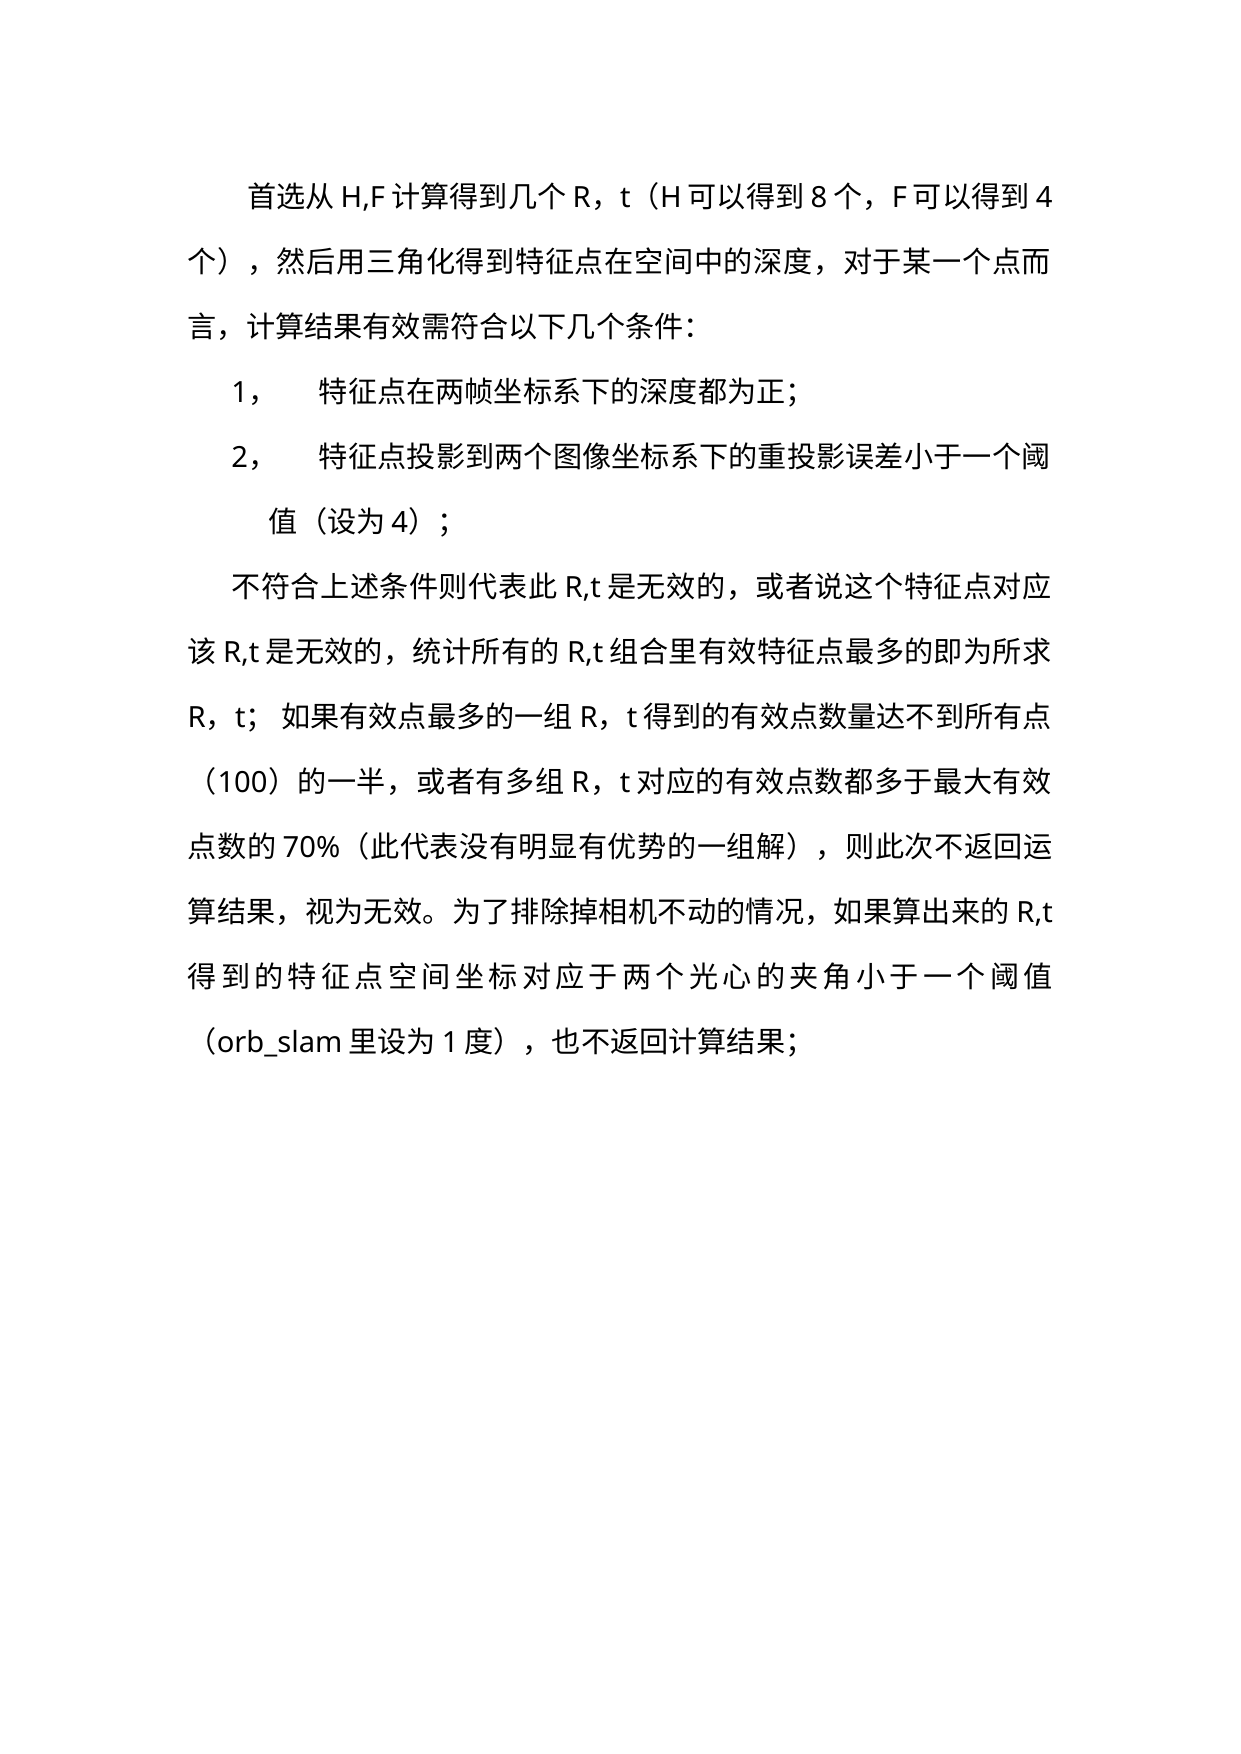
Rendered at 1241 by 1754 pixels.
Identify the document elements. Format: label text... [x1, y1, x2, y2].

list 特征点投影到两个图像坐标系下的重投影误差小于一个阈值（设为4）； [231, 422, 1053, 552]
text 首选从H,F计算得到几个R，t（H可以得到8个，F可以得到4个），然后用三角化得到特征点在空间中的深度，对于某一个点而言，计算结果有效需符合以下几个条件： [187, 162, 1053, 357]
list 特征点在两帧坐标系下的深度都为正； [231, 357, 1053, 422]
text 不符合上述条件则代表此R,t是无效的，或者说这个特征点对应该R,t是无效的，统计所有的R,t组合里有效特征点最多的即为所求R，t； 如果有效点最多的一组R，t得到的有效点数量达不到所有点（100）的一半，或者有多组R，t对应的有效点数都多于最大有效点数的70%（此代表没有明显有优势的一组解），则此次不返回运算结果，视为无效。为了排除掉相机不动的情况，如果算出来的R,t 得到的特征点空间坐标对应于两个光心的夹角小于一个阈值（orb_slam里设为1度），也不返回计算结果； [187, 552, 1053, 1072]
